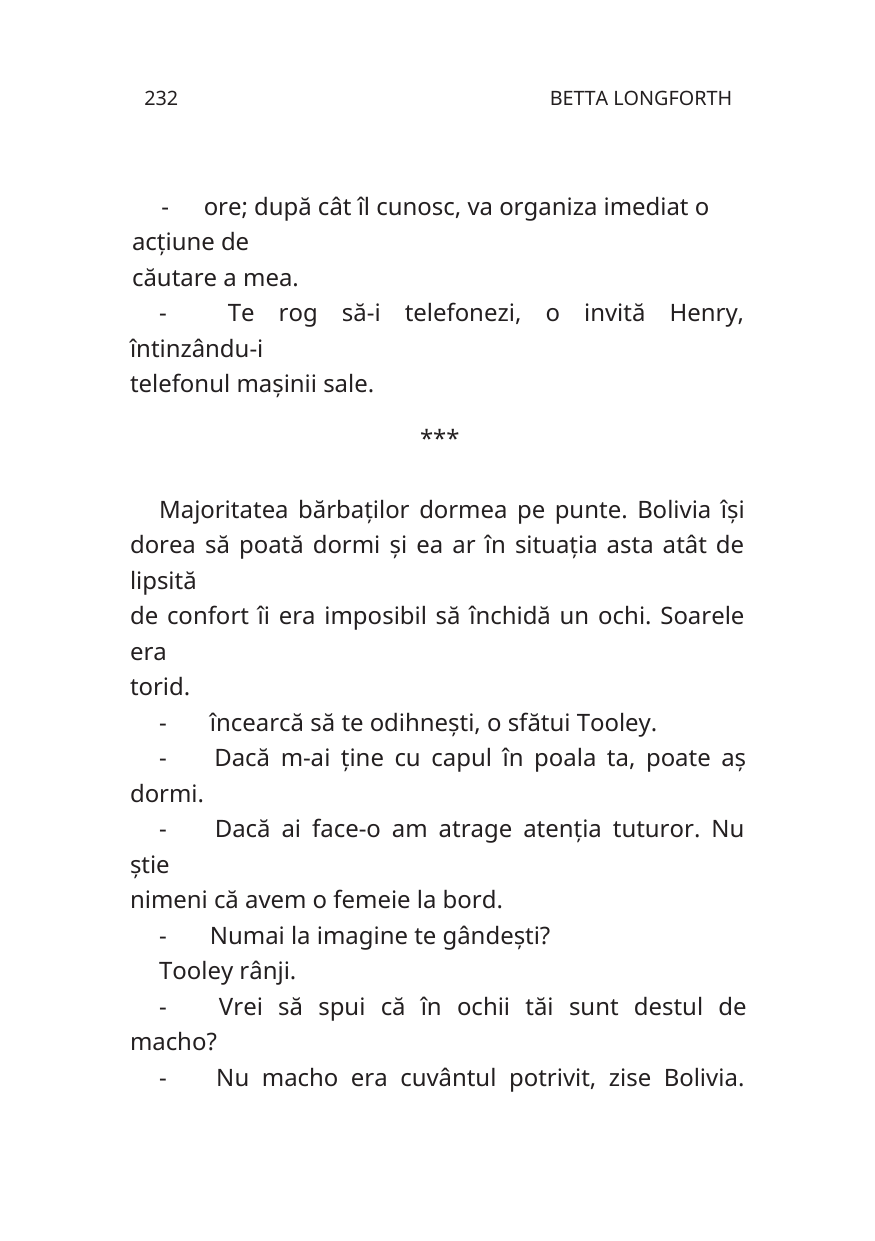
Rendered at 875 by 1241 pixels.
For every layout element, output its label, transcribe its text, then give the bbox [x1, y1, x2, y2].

list Te rog să-i telefonezi, o invită Henry, întinzându-i telefonul maşinii sale. [130, 293, 745, 400]
text Majoritatea bărbaţilor dormea pe punte. Bolivia îşi dorea să poată dormi şi ea ar în situaţia asta atât de lipsită de confort îi era imposibil să închidă un ochi. Soarele era torid. [130, 490, 745, 703]
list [130, 1058, 745, 1093]
list Dacă m-ai ţine cu capul în poala ta, poate aş dormi. [130, 738, 747, 809]
list Dacă ai face-o am atrage atenţia tuturor. Nu ştie nimeni că avem o femeie la bord. [130, 809, 745, 916]
list Vrei să spui că în ochii tăi sunt destul de macho? [130, 987, 747, 1058]
text Tooley rânji. [130, 951, 747, 987]
text *** [132, 428, 747, 452]
list încearcă să te odihneşti, o sfătui Tooley. [130, 703, 747, 738]
list Numai la imagine te gândeşti? [130, 916, 747, 951]
list Cred că în port. Poate i-a văzut cineva urcându-se în bărci. înainte de asta, aş vrea să dau un telefon pentru că trebuia să mă întâlnesc cu logodnicul meu acum douăore; după cât îl cunosc, va organiza imediat o acţiune de căutare a mea. [132, 187, 745, 293]
